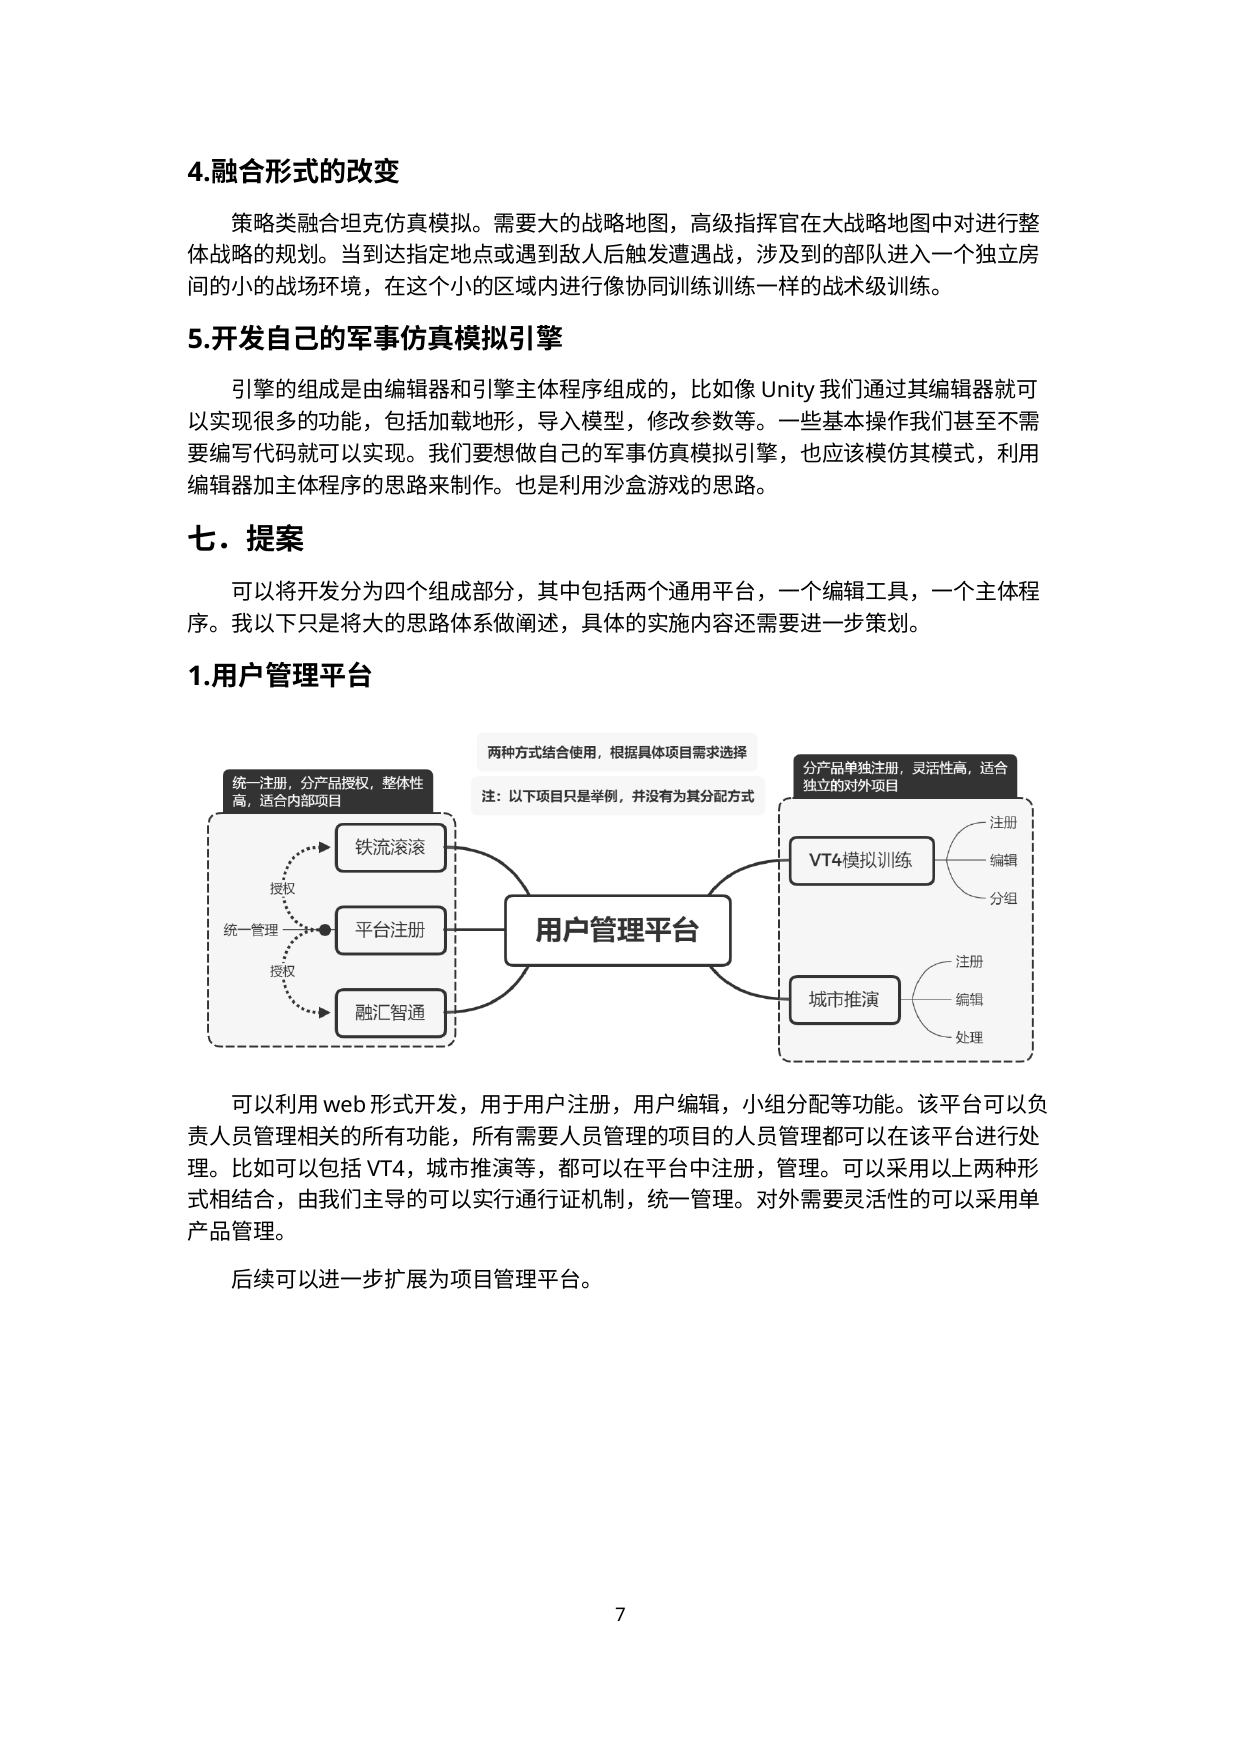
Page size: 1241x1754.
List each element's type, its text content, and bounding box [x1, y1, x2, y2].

subtitle 4.融合形式的改变 [187, 150, 1053, 189]
text 可以将开发分为四个组成部分，其中包括两个通用平台，一个编辑工具，一个主体程序。我以下只是将大的思路体系做阐述，具体的实施内容还需要进一步策划。 [187, 574, 1053, 637]
text 引擎的组成是由编辑器和引擎主体程序组成的，比如像Unity我们通过其编辑器就可以实现很多的功能，包括加载地形，导入模型，修改参数等。一些基本操作我们甚至不需要编写代码就可以实现。我们要想做自己的军事仿真模拟引擎，也应该模仿其模式，利用编辑器加主体程序的思路来制作。也是利用沙盒游戏的思路。 [187, 372, 1053, 499]
picture [187, 709, 1053, 1071]
subtitle 七．提案 [187, 516, 1053, 558]
subtitle 1.用户管理平台 [187, 654, 1053, 693]
text 策略类融合坦克仿真模拟。需要大的战略地图，高级指挥官在大战略地图中对进行整体战略的规划。当到达指定地点或遇到敌人后触发遭遇战，涉及到的部队进入一个独立房间的小的战场环境，在这个小的区域内进行像协同训练训练一样的战术级训练。 [187, 206, 1053, 301]
subtitle 5.开发自己的军事仿真模拟引擎 [187, 317, 1053, 356]
text 后续可以进一步扩展为项目管理平台。 [187, 1262, 1053, 1294]
text 可以利用web形式开发，用于用户注册，用户编辑，小组分配等功能。该平台可以负责人员管理相关的所有功能，所有需要人员管理的项目的人员管理都可以在该平台进行处理。比如可以包括VT4，城市推演等，都可以在平台中注册，管理。可以采用以上两种形式相结合，由我们主导的可以实行通行证机制，统一管理。对外需要灵活性的可以采用单产品管理。 [187, 1087, 1053, 1246]
